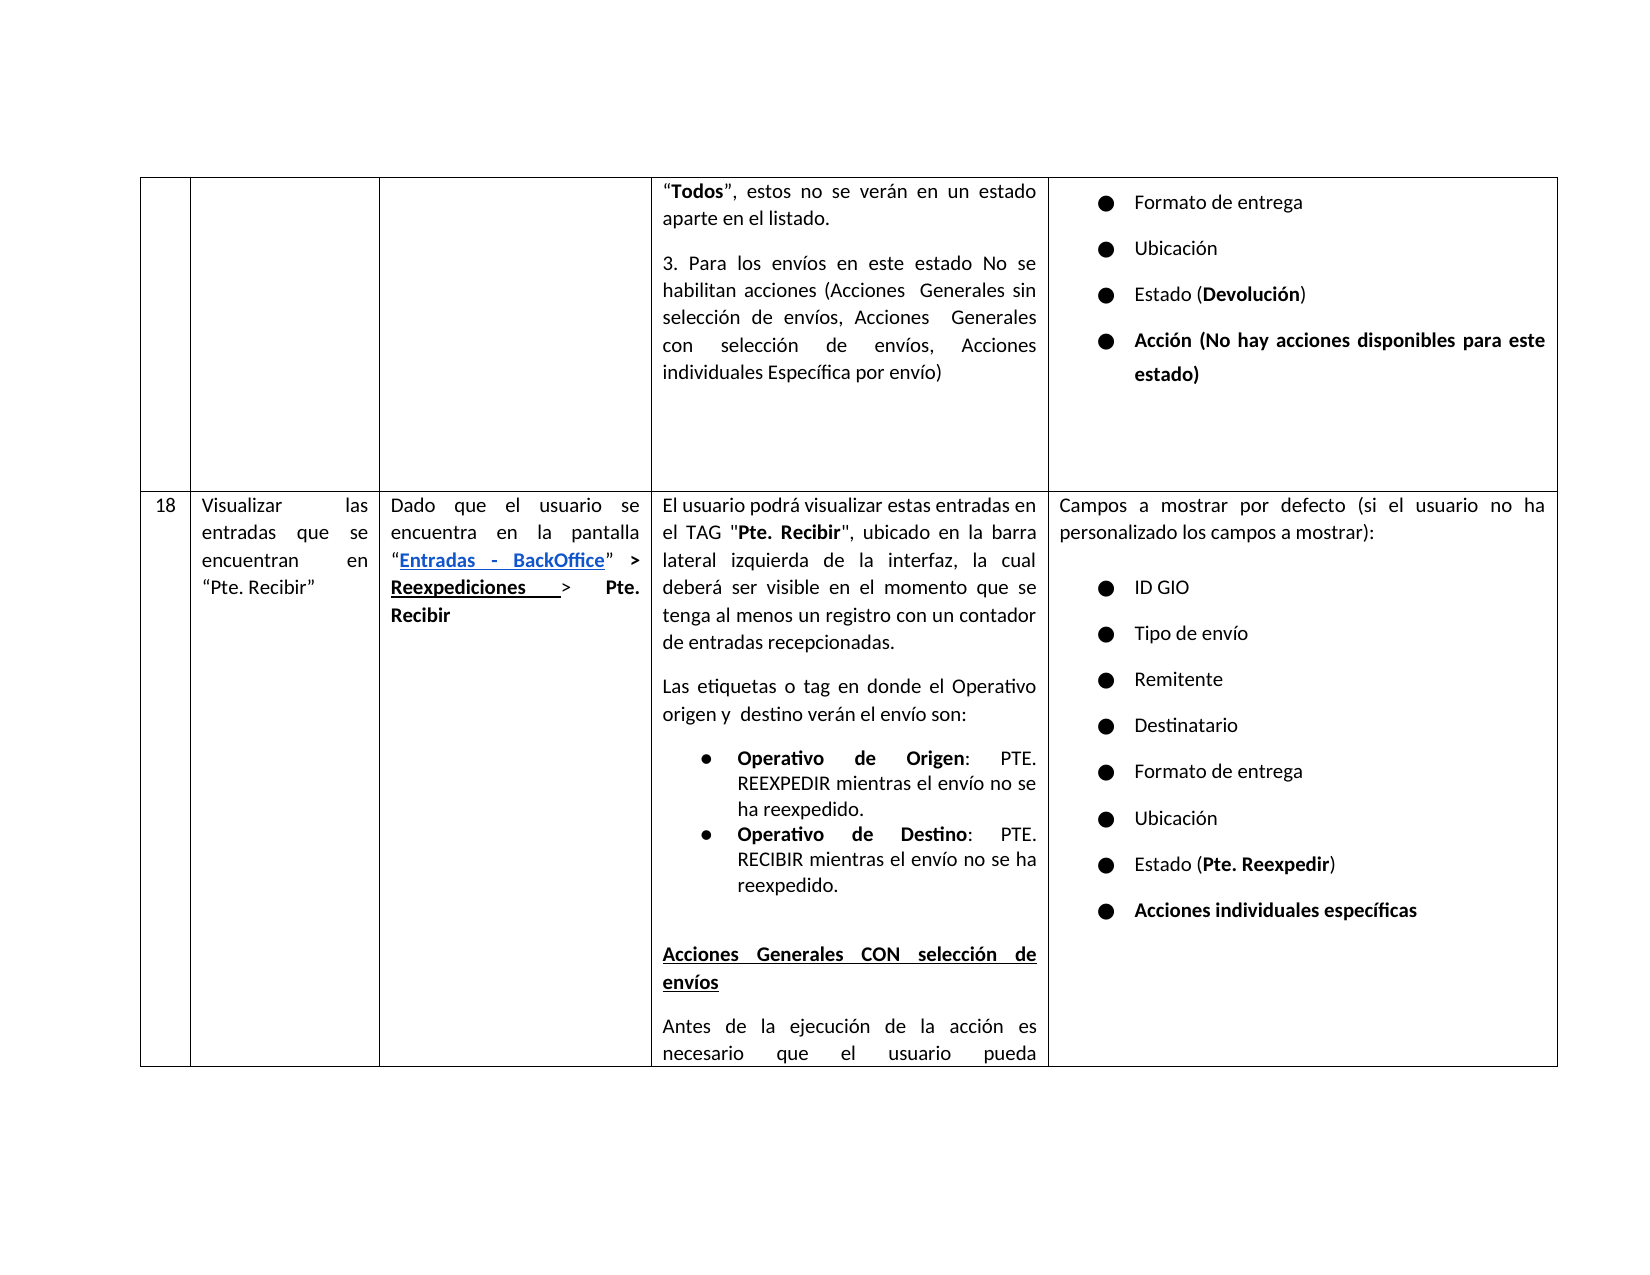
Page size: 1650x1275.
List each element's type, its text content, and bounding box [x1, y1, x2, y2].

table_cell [1049, 492, 1557, 1066]
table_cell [380, 492, 651, 1066]
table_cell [652, 178, 1048, 491]
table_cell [380, 178, 651, 491]
table_cell 18 [141, 492, 190, 1066]
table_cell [191, 492, 379, 1066]
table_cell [1049, 178, 1557, 491]
table_cell 17 [141, 178, 190, 491]
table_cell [191, 178, 379, 491]
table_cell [652, 492, 1048, 1066]
